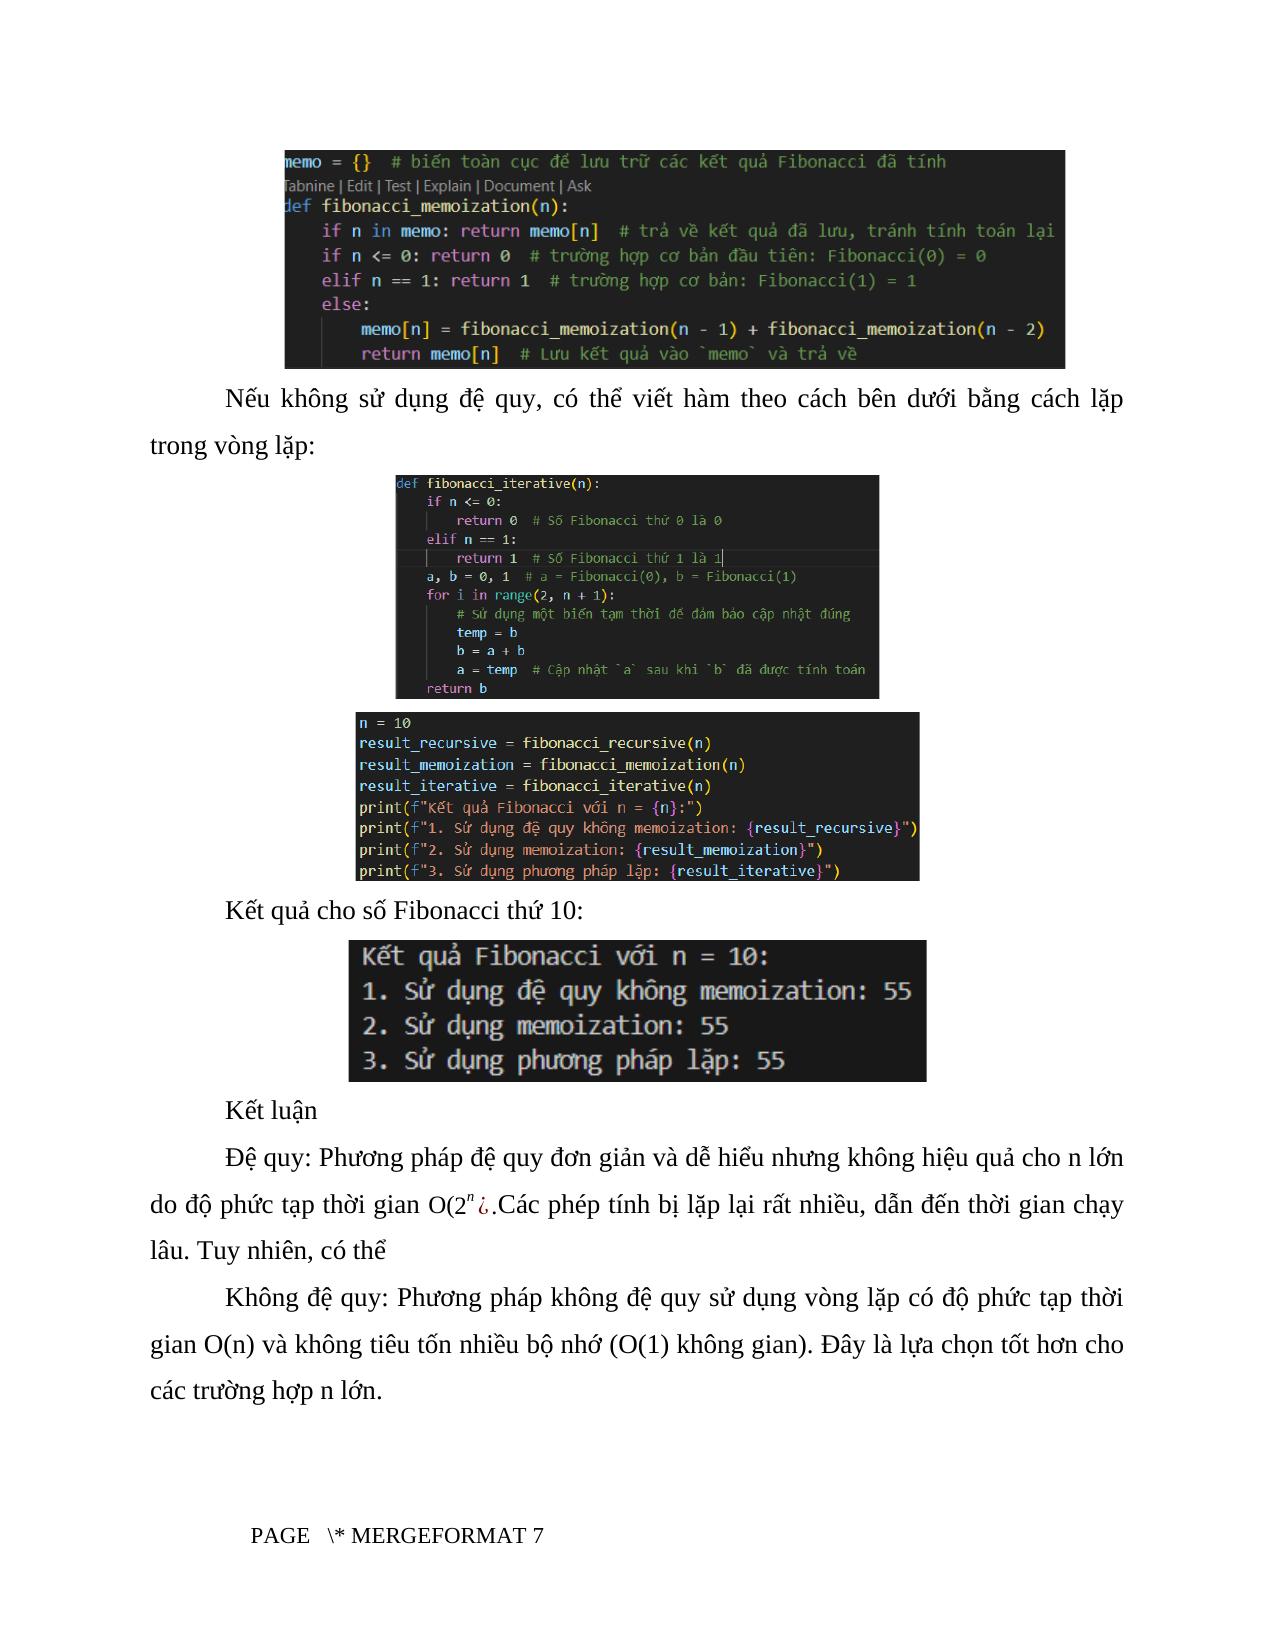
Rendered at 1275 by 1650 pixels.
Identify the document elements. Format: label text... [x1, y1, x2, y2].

picture [395, 475, 880, 699]
text Kết luận [150, 1094, 1125, 1126]
text Không đệ quy: Phương pháp không đệ quy sử dụng vòng lặp có độ phức tạp thời gian O(n) và không tiêu tốn nhiều bộ nhớ (O(1) không gian). Đây là lựa chọn tốt hơn cho các trường hợp n lớn. [150, 1281, 1125, 1406]
picture [348, 940, 927, 1082]
text Kết quả cho số Fibonacci thứ 10: [150, 894, 1125, 925]
picture [284, 150, 1066, 369]
picture [355, 712, 920, 881]
text Nếu không sử dụng đệ quy, có thể viết hàm theo cách bên dưới bằng cách lặp trong vòng lặp: [150, 382, 1125, 460]
text Đệ quy: Phương pháp đệ quy đơn giản và dễ hiểu nhưng không hiệu quả cho n lớn do độ phức tạp thời gian O(Các phép tính bị lặp lại rất nhiều, dẫn đến thời gian chạy lâu. Tuy nhiên, có thể [150, 1141, 1125, 1266]
